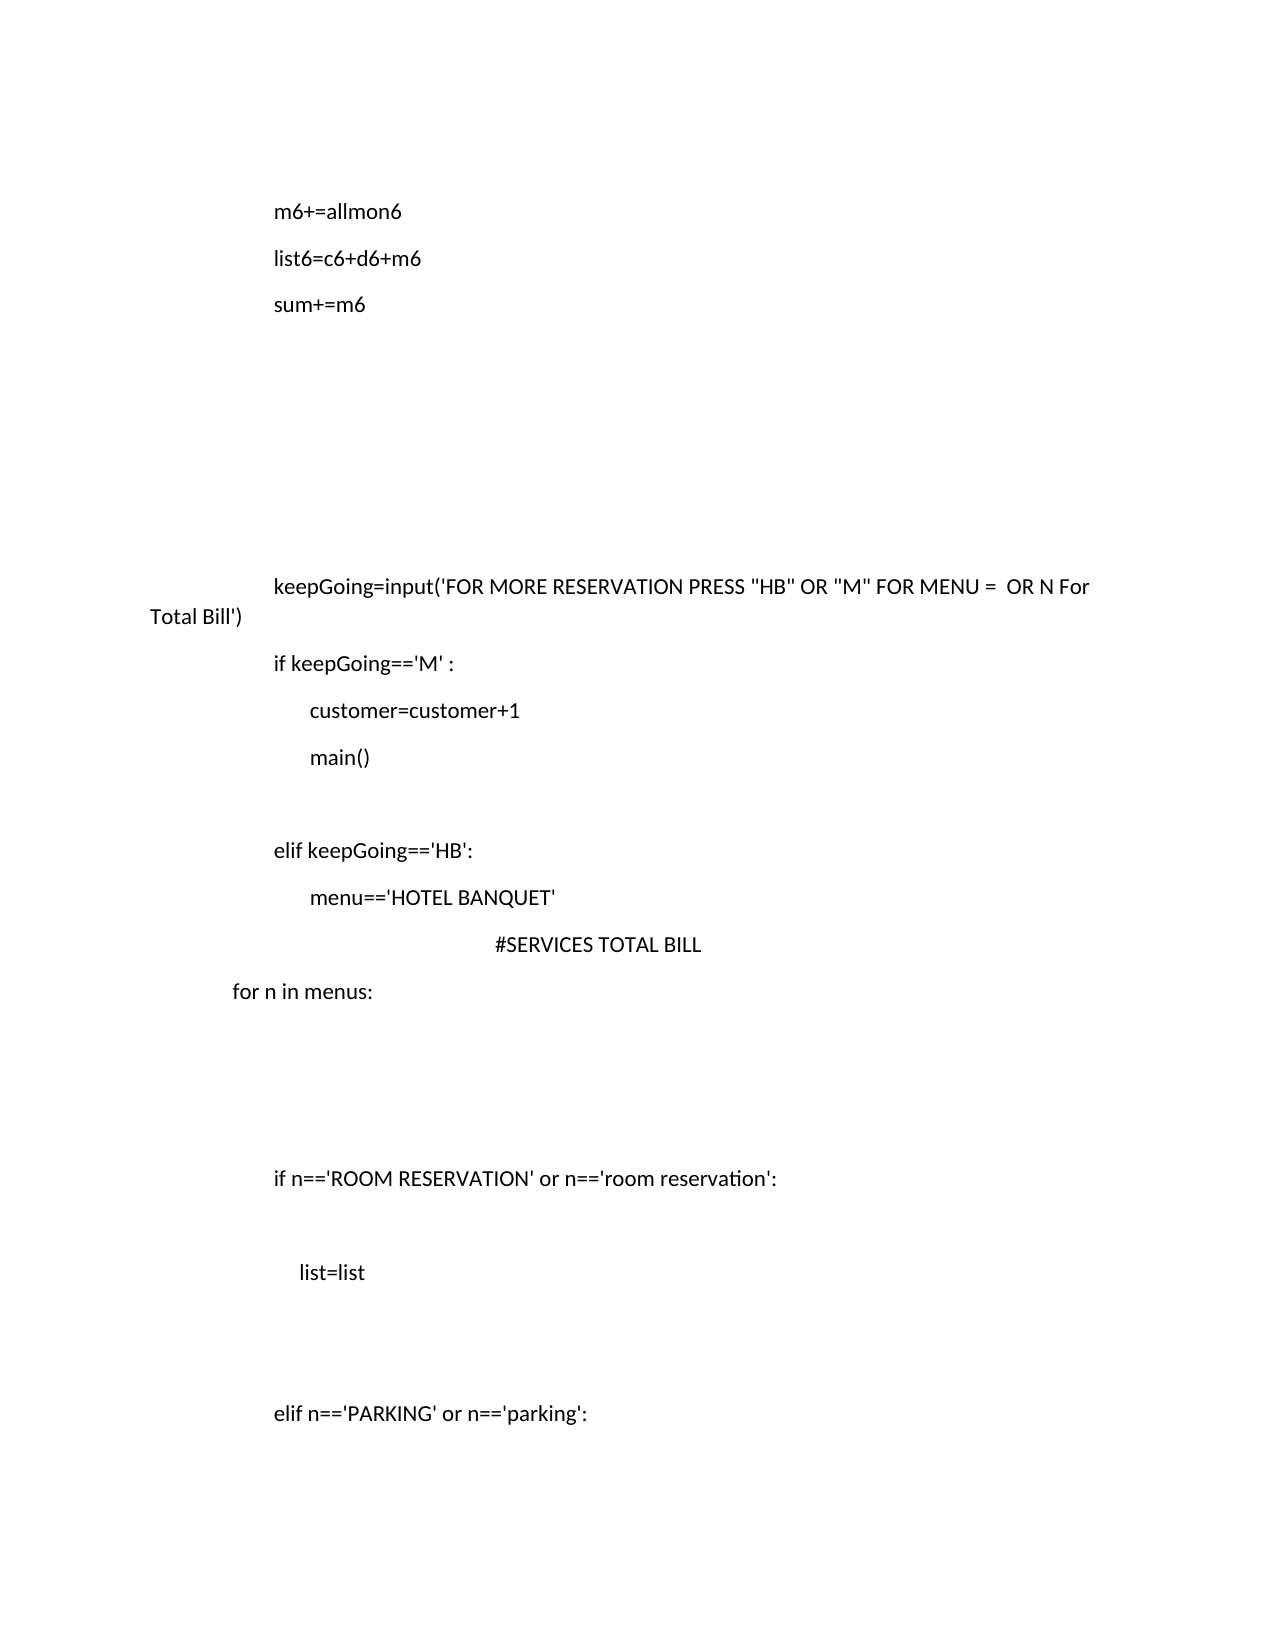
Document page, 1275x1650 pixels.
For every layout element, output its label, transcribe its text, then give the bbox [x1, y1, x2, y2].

text elif n=='PARKING' or n=='parking': [150, 1399, 1125, 1427]
text list6=c6+d6+m6 [150, 244, 1125, 272]
text list=list [150, 1258, 1125, 1286]
text sum+=m6 [150, 291, 1125, 319]
text main() [150, 743, 1125, 771]
text elif keepGoing=='HB': [150, 836, 1125, 864]
text if keepGoing=='M' : [150, 649, 1125, 677]
text for n in menus: [150, 977, 1125, 1005]
text if n=='ROOM RESERVATION' or n=='room reservation': [150, 1164, 1125, 1193]
text m6+=allmon6 [150, 197, 1125, 225]
text keepGoing=input('FOR MORE RESERVATION PRESS "HB" OR "M" FOR MENU = OR N For Total Bill') [150, 572, 1125, 630]
text customer=customer+1 [150, 696, 1125, 724]
text menu=='HOTEL BANQUET' [150, 883, 1125, 911]
text #SERVICES TOTAL BILL [150, 930, 1125, 958]
